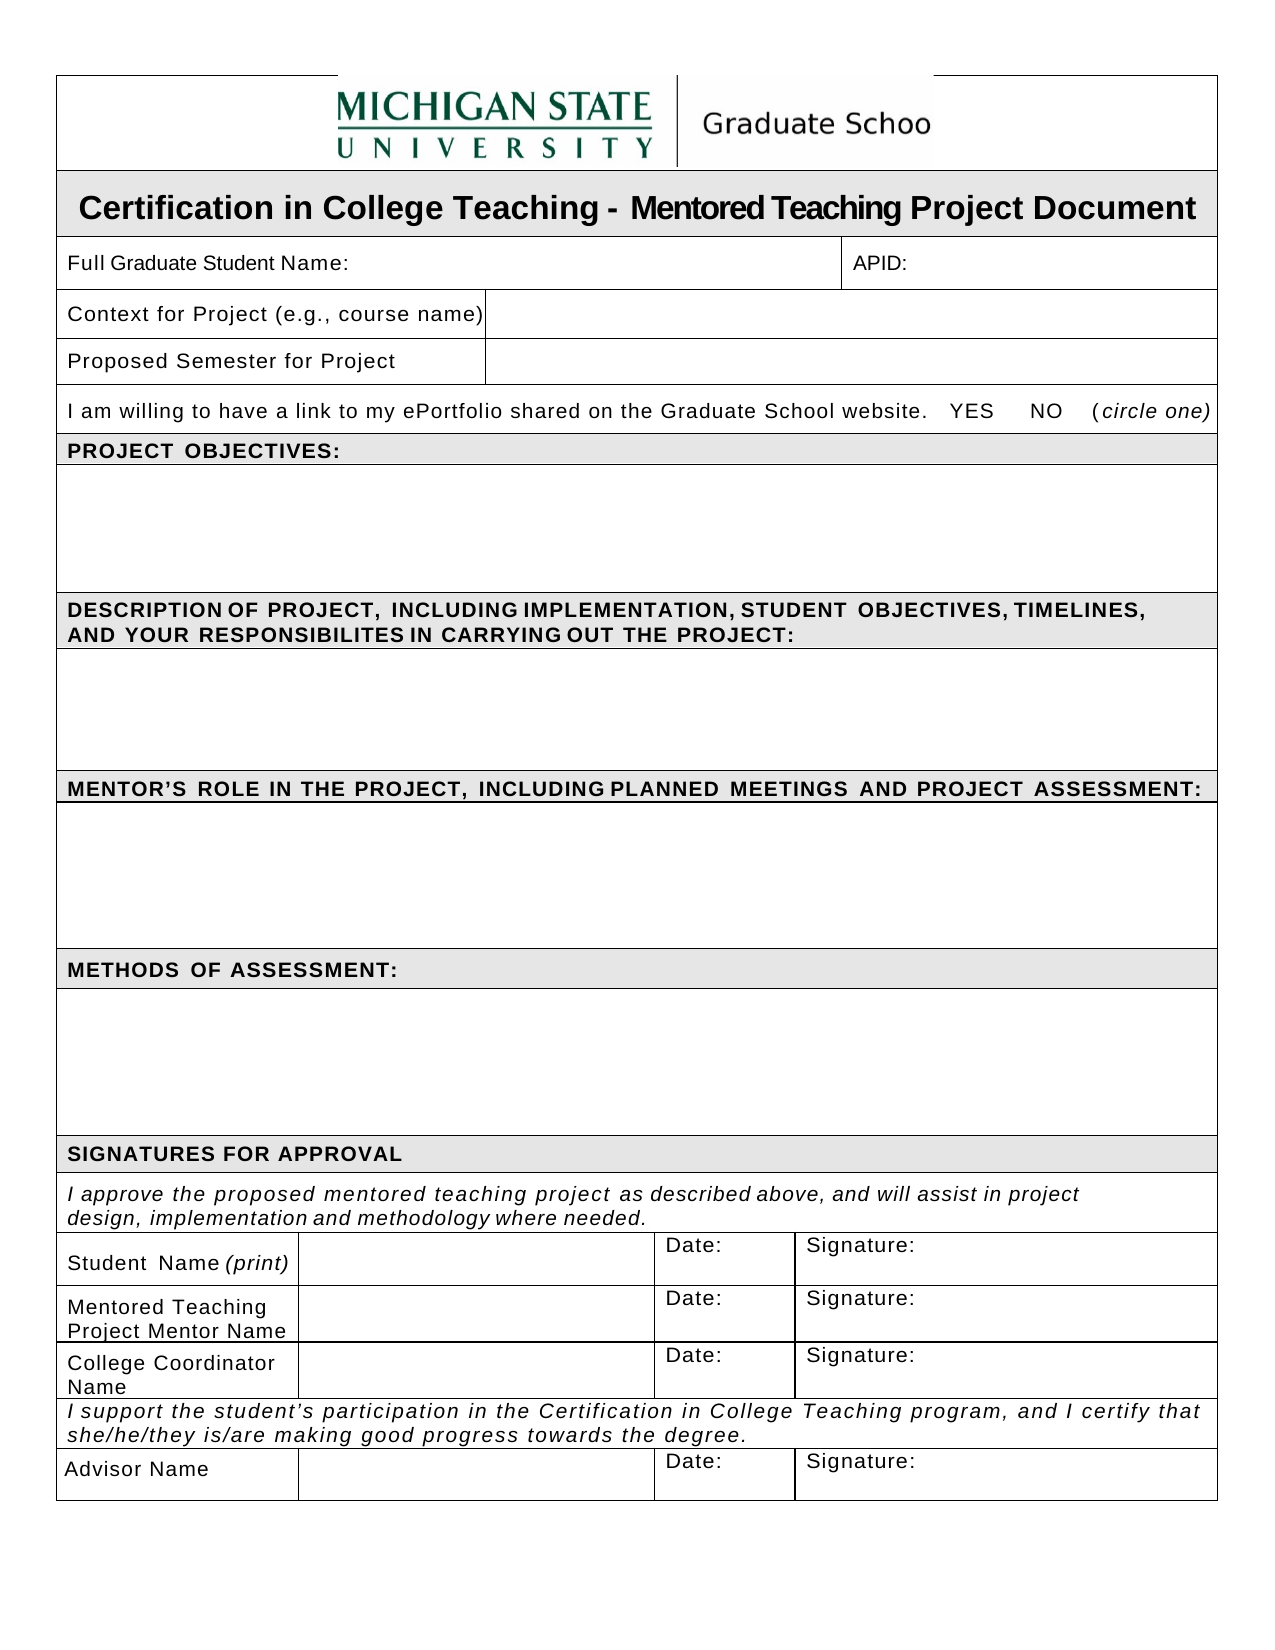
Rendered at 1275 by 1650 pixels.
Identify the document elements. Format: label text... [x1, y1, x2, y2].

table_cell Certification in College Teaching - Mentored Teaching Project Document [57, 171, 1217, 236]
table_cell Signature: [796, 1449, 1217, 1500]
table_cell [57, 465, 1217, 592]
table_cell Signature: [796, 1343, 1217, 1398]
table_cell [57, 989, 1217, 1135]
table_cell Advisor Name [57, 1449, 298, 1500]
table_cell Date: [655, 1449, 794, 1500]
table_cell Full Graduate Student Name: [57, 237, 841, 289]
table_cell DESCRIPTION OF PROJECT, INCLUDING IMPLEMENTATION, STUDENT OBJECTIVES, TIMELINES, AND YOUR RESPONSIBILITES IN CARRYING OUT THE PROJECT: [57, 593, 1217, 647]
table_cell Signature: [796, 1233, 1217, 1285]
table_cell MENTOR’S ROLE IN THE PROJECT, INCLUDING PLANNED MEETINGS AND PROJECT ASSESSMENT: [57, 771, 1217, 801]
table_cell I am willing to have a link to my ePortfolio shared on the Graduate School website. YES NO (circle one) [57, 385, 1217, 432]
table_cell [299, 1449, 654, 1500]
table_cell [299, 1286, 654, 1341]
table_cell [486, 339, 1217, 383]
table_cell PROJECT OBJECTIVES: [57, 434, 1217, 463]
table_cell Context for Project (e.g., course name) [57, 290, 485, 337]
table_cell [57, 649, 1217, 770]
table_cell Student Name (print) [57, 1233, 298, 1285]
table_cell I support the student’s participation in the Certification in College Teaching program, and I certify that she/he/they is/are making good progress towards the degree. [57, 1399, 1217, 1448]
table_cell College Coordinator Name [57, 1343, 298, 1398]
table_cell Date: [655, 1233, 794, 1285]
table_header [57, 76, 1217, 170]
table_cell Mentored Teaching Project Mentor Name [57, 1286, 298, 1341]
table_cell Signature: [796, 1286, 1217, 1341]
table_cell Date: [655, 1343, 794, 1398]
table_cell Proposed Semester for Project [57, 339, 485, 383]
table_cell [486, 290, 1217, 337]
table_cell [299, 1343, 654, 1398]
picture [336, 75, 933, 166]
table_cell I approve the proposed mentored teaching project as described above, and will assist in project design, implementation and methodology where needed. [57, 1173, 1217, 1232]
table_cell METHODS OF ASSESSMENT: [57, 949, 1217, 988]
table_cell APID: [842, 237, 1217, 289]
table_cell [57, 803, 1217, 948]
table_cell Date: [655, 1286, 794, 1341]
table_cell SIGNATURES FOR APPROVAL [57, 1136, 1217, 1172]
table_cell [299, 1233, 654, 1285]
